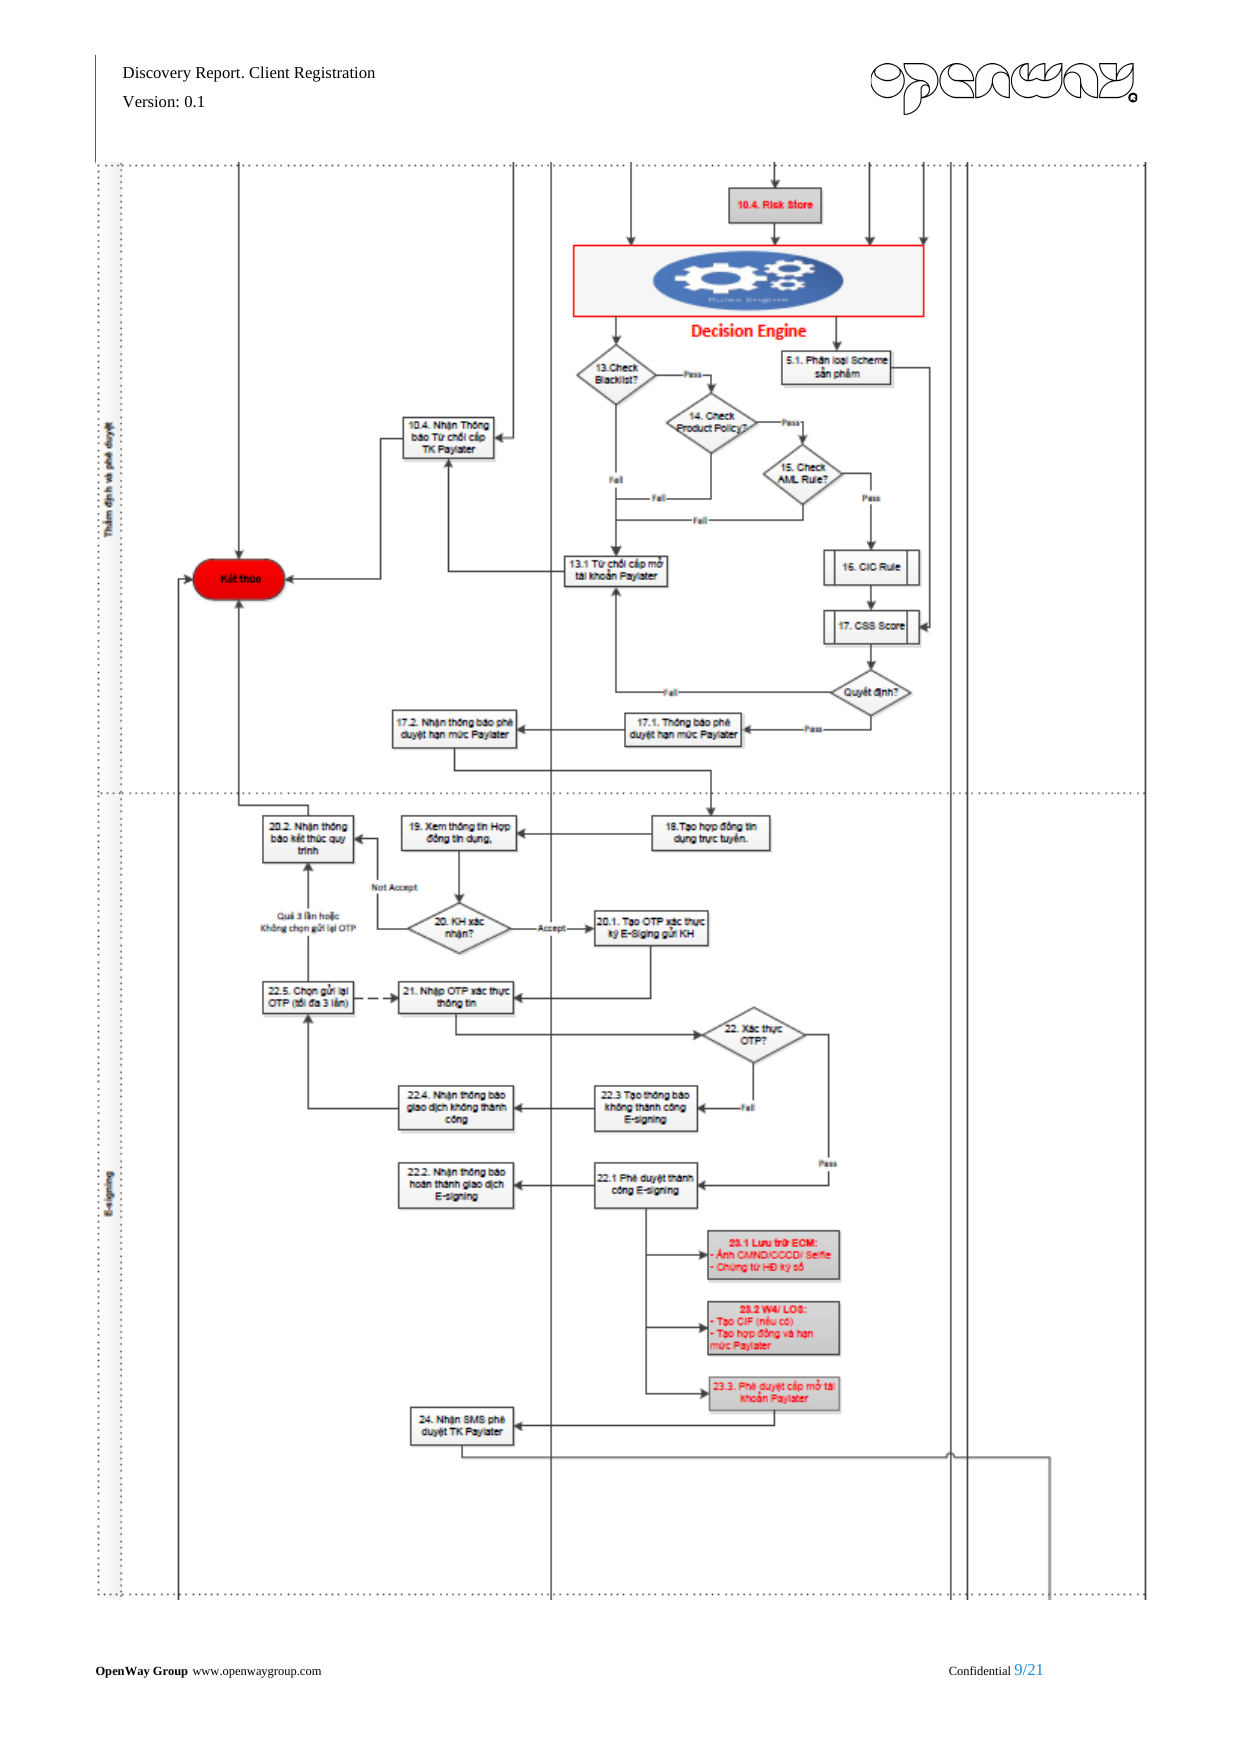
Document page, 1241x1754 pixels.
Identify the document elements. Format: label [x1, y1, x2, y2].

picture [870, 63, 1138, 115]
picture [95, 162, 1151, 1600]
